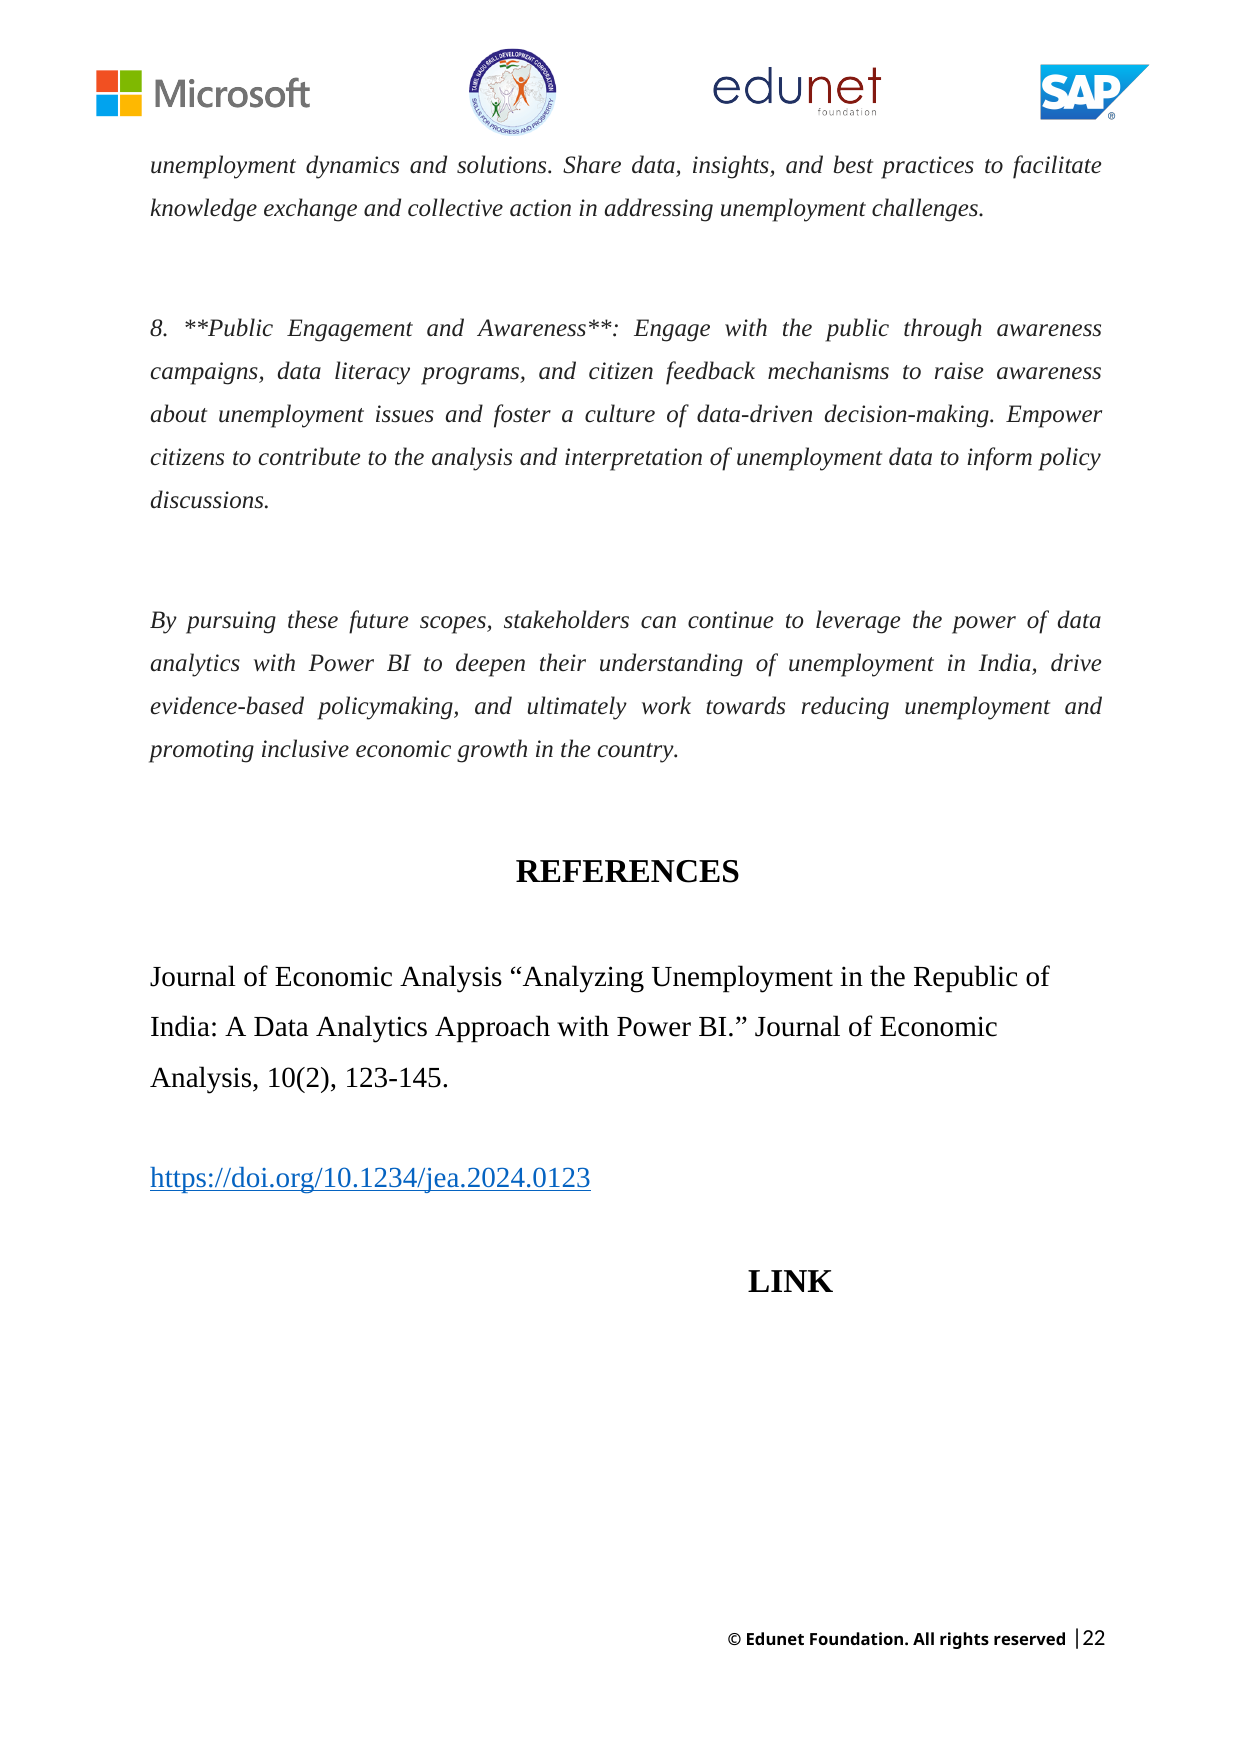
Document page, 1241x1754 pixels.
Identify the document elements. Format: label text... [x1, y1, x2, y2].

picture [706, 60, 889, 122]
picture [466, 45, 558, 137]
picture [1039, 63, 1151, 121]
text Journal of Economic Analysis “Analyzing Unemployment in the Republic of India: A Data Analytics Approach with Power BI.” Journal of Economic Analysis, 10(2), 123-145. [150, 959, 1105, 1093]
picture [91, 65, 316, 121]
text LINK [150, 1261, 1105, 1299]
text https://doi.org/10.1234/jea.2024.0123 [150, 1161, 1105, 1194]
text REFERENCES [150, 851, 1105, 890]
text By pursuing these future scopes, stakeholders can continue to leverage the power of data analytics with Power BI to deepen their understanding of unemployment in India, drive evidence-based policymaking, and ultimately work towards reducing unemployment and promoting inclusive economic growth in the country. [150, 605, 1105, 763]
text 8. **Public Engagement and Awareness**: Engage with the public through awareness campaigns, data literacy programs, and citizen feedback mechanisms to raise awareness about unemployment issues and foster a culture of data-driven decision-making. Empower citizens to contribute to the analysis and interpretation of unemployment data to inform policy discussions. [150, 313, 1105, 514]
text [150, 150, 1105, 222]
